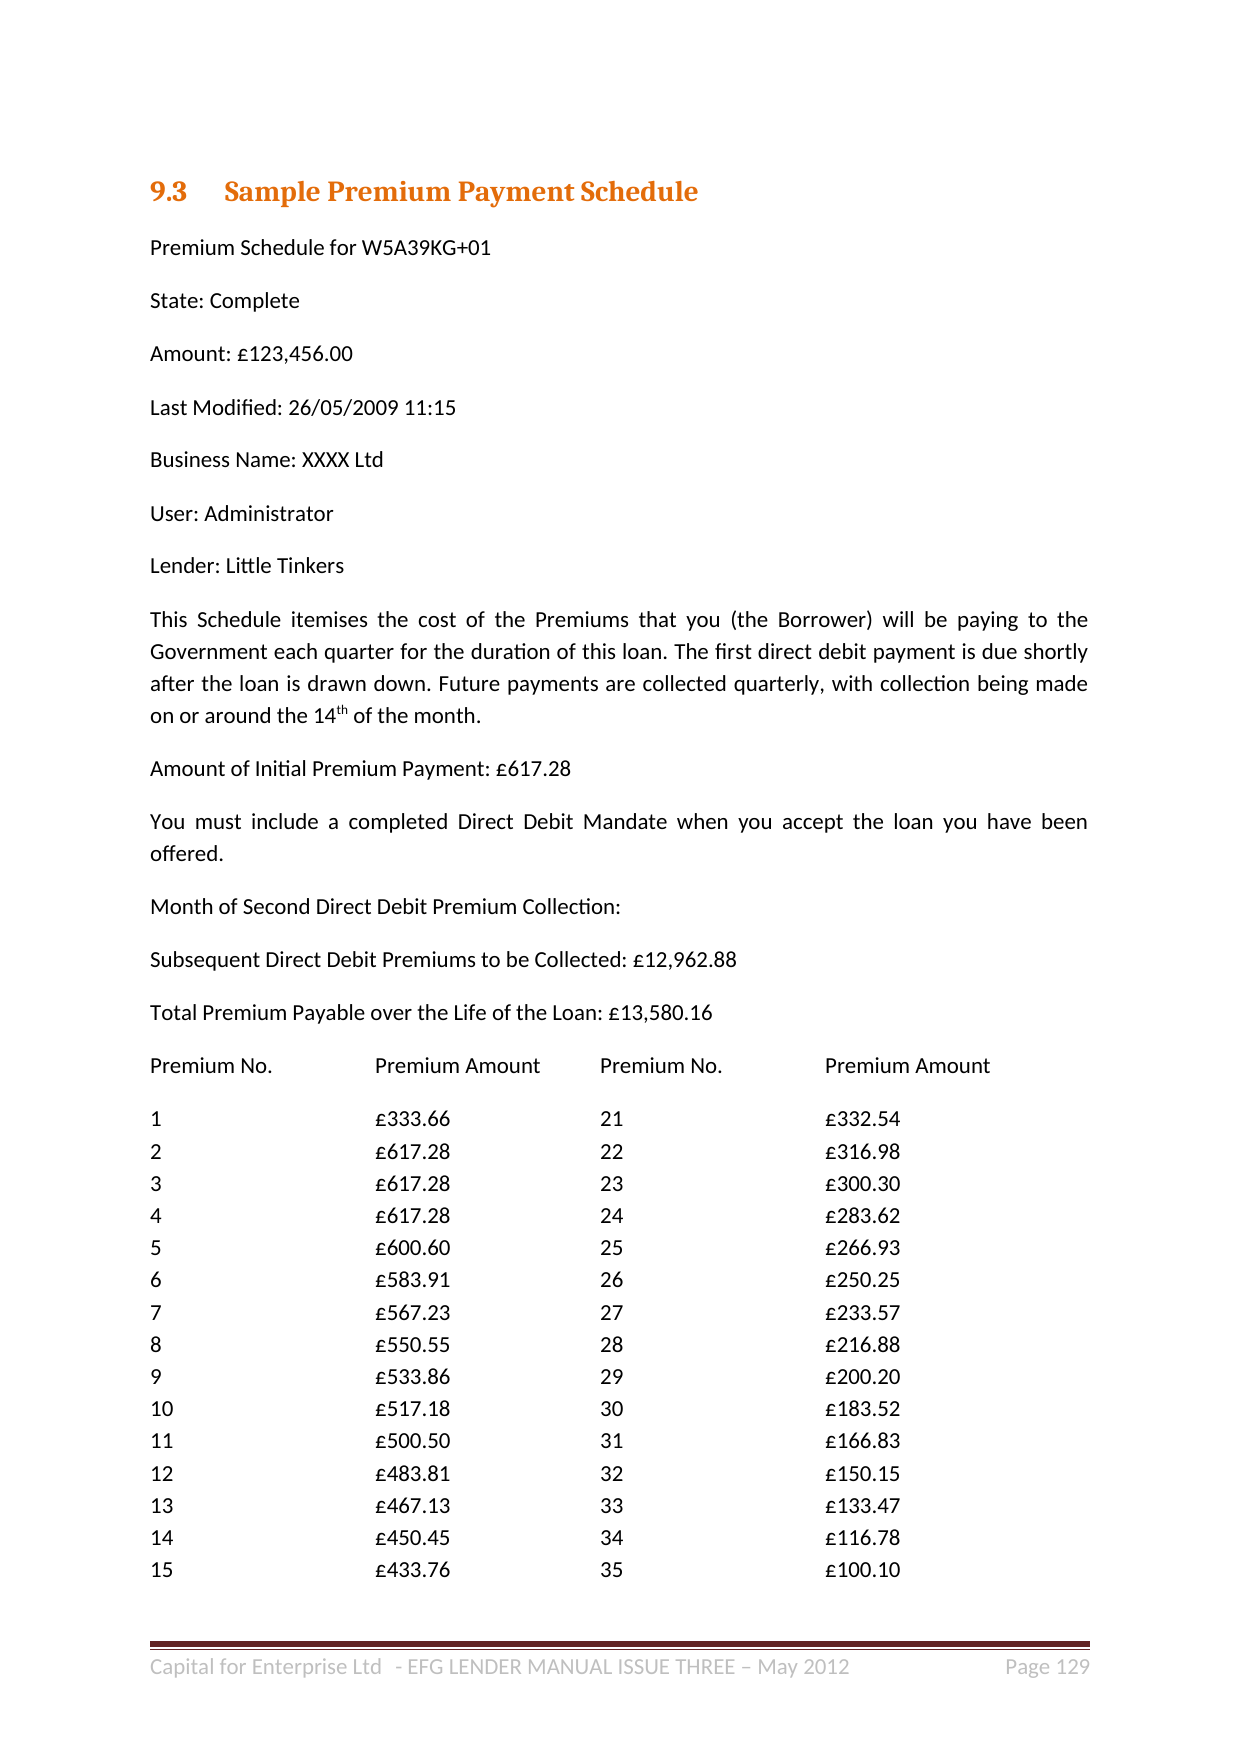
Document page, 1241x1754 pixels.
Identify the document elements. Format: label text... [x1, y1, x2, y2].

text 8 £550.55 28 £216.88 [150, 1330, 1090, 1358]
text Amount: £123,456.00 [150, 339, 1090, 368]
subtitle 9.3 Sample Premium Payment Schedule [150, 175, 1090, 208]
text Month of Second Direct Debit Premium Collection: [150, 892, 1090, 921]
text User: Administrator [150, 499, 1090, 527]
text Premium Schedule for W5A39KG+01 [150, 233, 1090, 262]
text 9 £533.86 29 £200.20 [150, 1362, 1090, 1390]
text 14 £450.45 34 £116.78 [150, 1523, 1090, 1551]
text 3 £617.28 23 £300.30 [150, 1169, 1090, 1197]
text Business Name: XXXX Ltd [150, 446, 1090, 474]
text 2 £617.28 22 £316.98 [150, 1137, 1090, 1165]
text 5 £600.60 25 £266.93 [150, 1233, 1090, 1261]
text You must include a completed Direct Debit Mandate when you accept the loan you have been offered. [150, 807, 1090, 867]
text State: Complete [150, 287, 1090, 314]
text 6 £583.91 26 £250.25 [150, 1266, 1090, 1293]
text 1 £333.66 21 £332.54 [150, 1104, 1090, 1133]
text 12 £483.81 32 £150.15 [150, 1459, 1090, 1487]
text Premium No. Premium Amount Premium No. Premium Amount [150, 1052, 1090, 1079]
text 4 £617.28 24 £283.62 [150, 1201, 1090, 1229]
text 11 £500.50 31 £166.83 [150, 1426, 1090, 1454]
text 15 £433.76 35 £100.10 [150, 1555, 1090, 1583]
text 13 £467.13 33 £133.47 [150, 1491, 1090, 1519]
text 7 £567.23 27 £233.57 [150, 1298, 1090, 1326]
text Total Premium Payable over the Life of the Loan: £13,580.16 [150, 998, 1090, 1027]
text Last Modified: 26/05/2009 11:15 [150, 393, 1090, 421]
text This Schedule itemises the cost of the Premiums that you (the Borrower) will be paying to the Government each quarter for the duration of this loan. The first direct debit payment is due shortly after the loan is drawn down. Future payments are collected quarterly, with collection being made on or around the 14th of the month. [150, 605, 1090, 729]
text Subsequent Direct Debit Premiums to be Collected: £12,962.88 [150, 946, 1090, 973]
text Lender: Little Tinkers [150, 552, 1090, 580]
text Amount of Initial Premium Payment: £617.28 [150, 754, 1090, 782]
text 10 £517.18 30 £183.52 [150, 1394, 1090, 1422]
